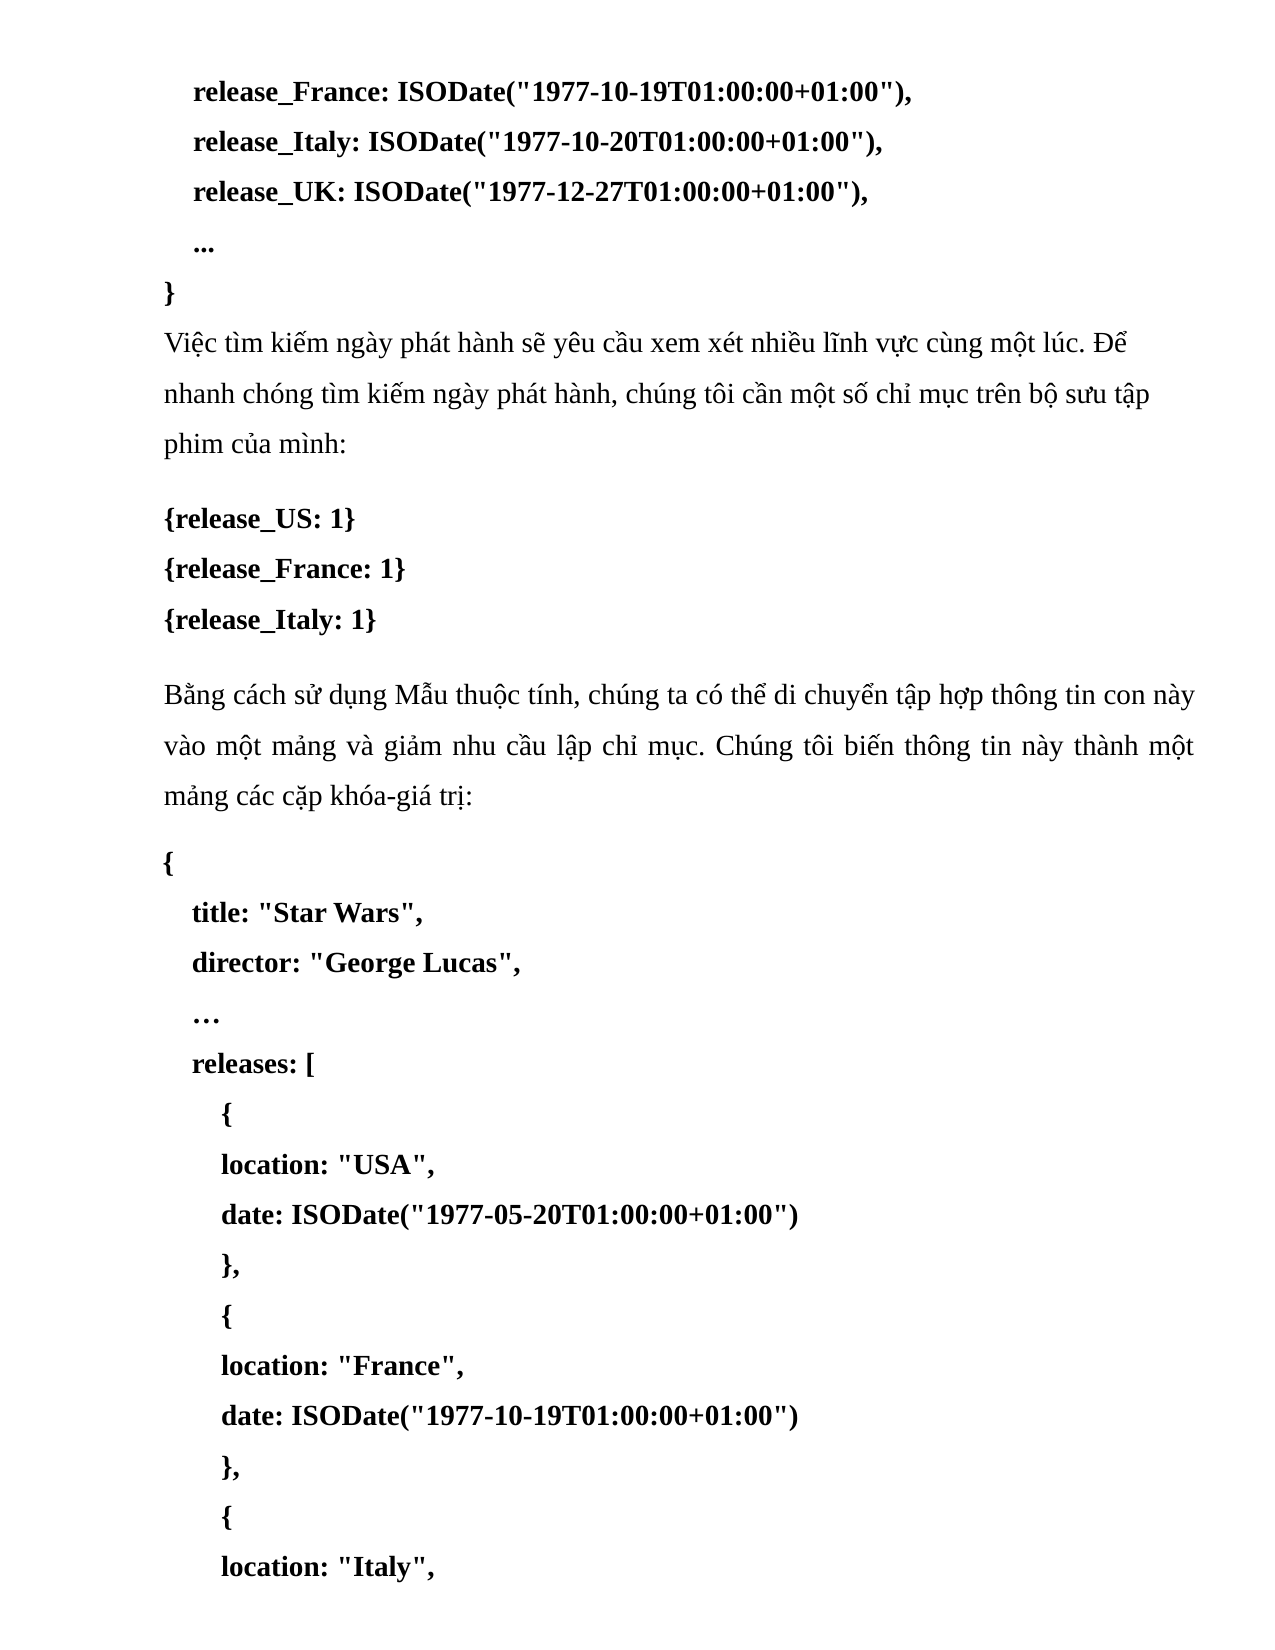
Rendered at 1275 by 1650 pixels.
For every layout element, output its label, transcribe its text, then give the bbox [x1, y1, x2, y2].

list title: "Star Wars", [162, 895, 1196, 929]
list } [164, 275, 1196, 309]
list { [162, 1499, 1196, 1532]
list release_UK: ISODate("1977-12-27T01:00:00+01:00"), [164, 174, 1196, 208]
list { [162, 1096, 1196, 1130]
list … [162, 996, 1196, 1029]
list date: ISODate("1977-10-19T01:00:00+01:00") [162, 1398, 1196, 1432]
list release_France: ISODate("1977-10-19T01:00:00+01:00"), [164, 74, 1196, 107]
list location: "USA", [162, 1147, 1196, 1180]
list Việc tìm kiếm ngày phát hành sẽ yêu cầu xem xét nhiều lĩnh vực cùng một lúc. Để nhanh chóng tìm kiếm ngày phát hành, chúng tôi cần một số chỉ mục trên bộ sưu tập phim của mình: [164, 325, 1196, 459]
list releases: [ [162, 1046, 1196, 1080]
list { [162, 1298, 1196, 1331]
list ... [164, 225, 1196, 258]
list date: ISODate("1977-05-20T01:00:00+01:00") [162, 1197, 1196, 1231]
list {release_France: 1} [164, 552, 1196, 585]
list {release_US: 1} [164, 501, 1196, 535]
list location: "France", [162, 1348, 1196, 1382]
list }, [162, 1449, 1196, 1482]
list location: "Italy", [162, 1549, 1196, 1583]
list }, [162, 1247, 1196, 1281]
text Bằng cách sử dụng Mẫu thuộc tính, chúng ta có thể di chuyển tập hợp thông tin con này vào một mảng và giảm nhu cầu lập chỉ mục. Chúng tôi biến thông tin này thành một mảng các cặp khóa-giá trị: [164, 677, 1196, 811]
list director: "George Lucas", [162, 946, 1196, 979]
list { [162, 845, 1196, 878]
list {release_Italy: 1} [164, 602, 1196, 636]
list release_Italy: ISODate("1977-10-20T01:00:00+01:00"), [164, 124, 1196, 158]
